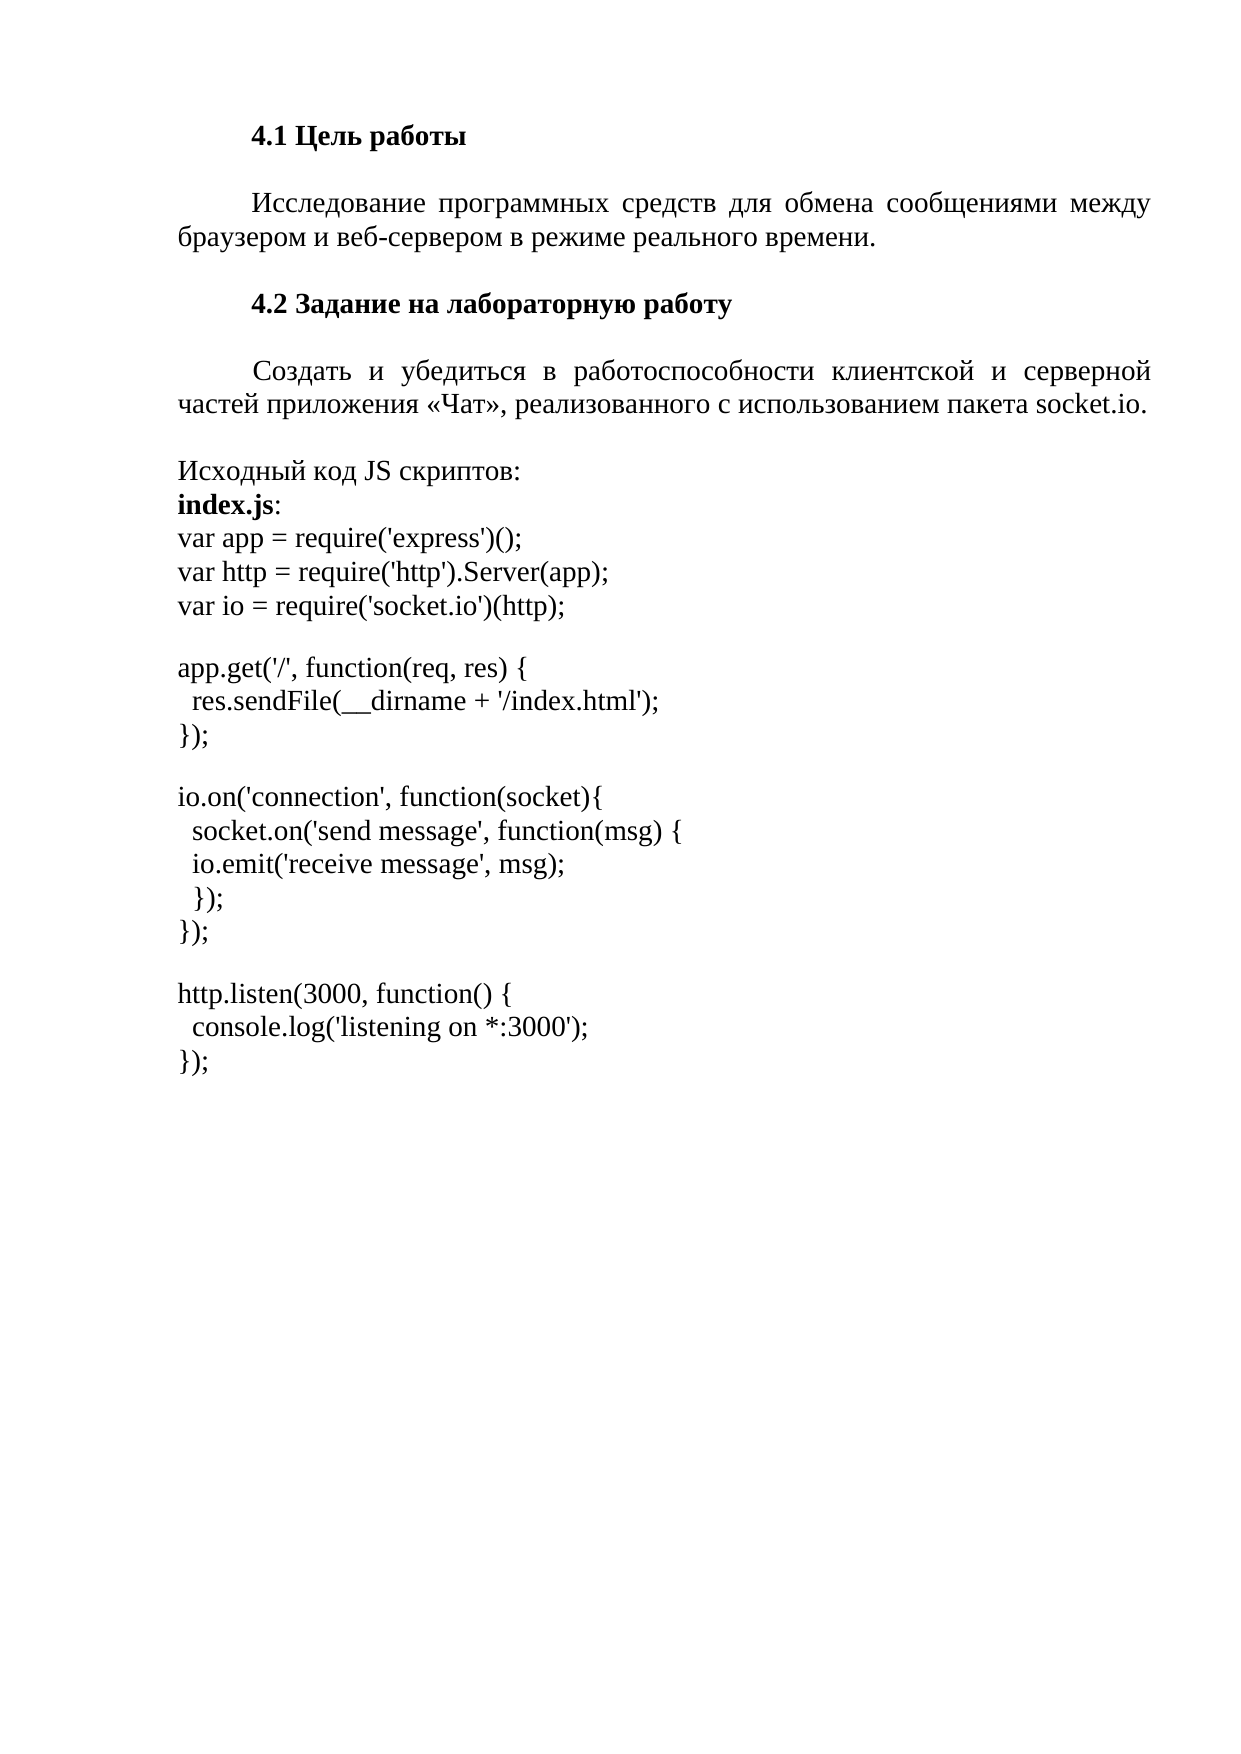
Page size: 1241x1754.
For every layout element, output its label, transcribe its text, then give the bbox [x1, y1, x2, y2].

text }); [177, 1043, 1152, 1076]
text Исследование программных средств для обмена сообщениями между браузером и веб-сервером в режиме реального времени. [177, 185, 1152, 252]
text Исходный код JS скриптов: [177, 453, 1152, 487]
text var app = require('express')(); [177, 521, 1152, 554]
text var http = require('http').Server(app); [177, 554, 1152, 588]
text app.get('/', function(req, res) { [177, 650, 1152, 683]
text res.sendFile(__dirname + '/index.html'); [177, 683, 1152, 717]
text }); [177, 717, 1152, 751]
text 4.1 Цель работы [177, 118, 1152, 152]
text console.log('listening on *:3000'); [177, 1009, 1152, 1043]
text socket.on('send message', function(msg) { [177, 813, 1152, 846]
text index.js: [177, 487, 1152, 521]
text 4.2 Задание на лабораторную работу [177, 286, 1152, 319]
text io.on('connection', function(socket){ [177, 779, 1152, 813]
text }); [177, 880, 1152, 913]
text }); [177, 913, 1152, 947]
text http.listen(3000, function() { [177, 976, 1152, 1009]
text io.emit('receive message', msg); [177, 846, 1152, 880]
text var io = require('socket.io')(http); [177, 588, 1152, 621]
text Создать и убедиться в работоспособности клиентской и серверной частей приложения «Чат», реализованного с использованием пакета socket.io. [177, 353, 1152, 420]
